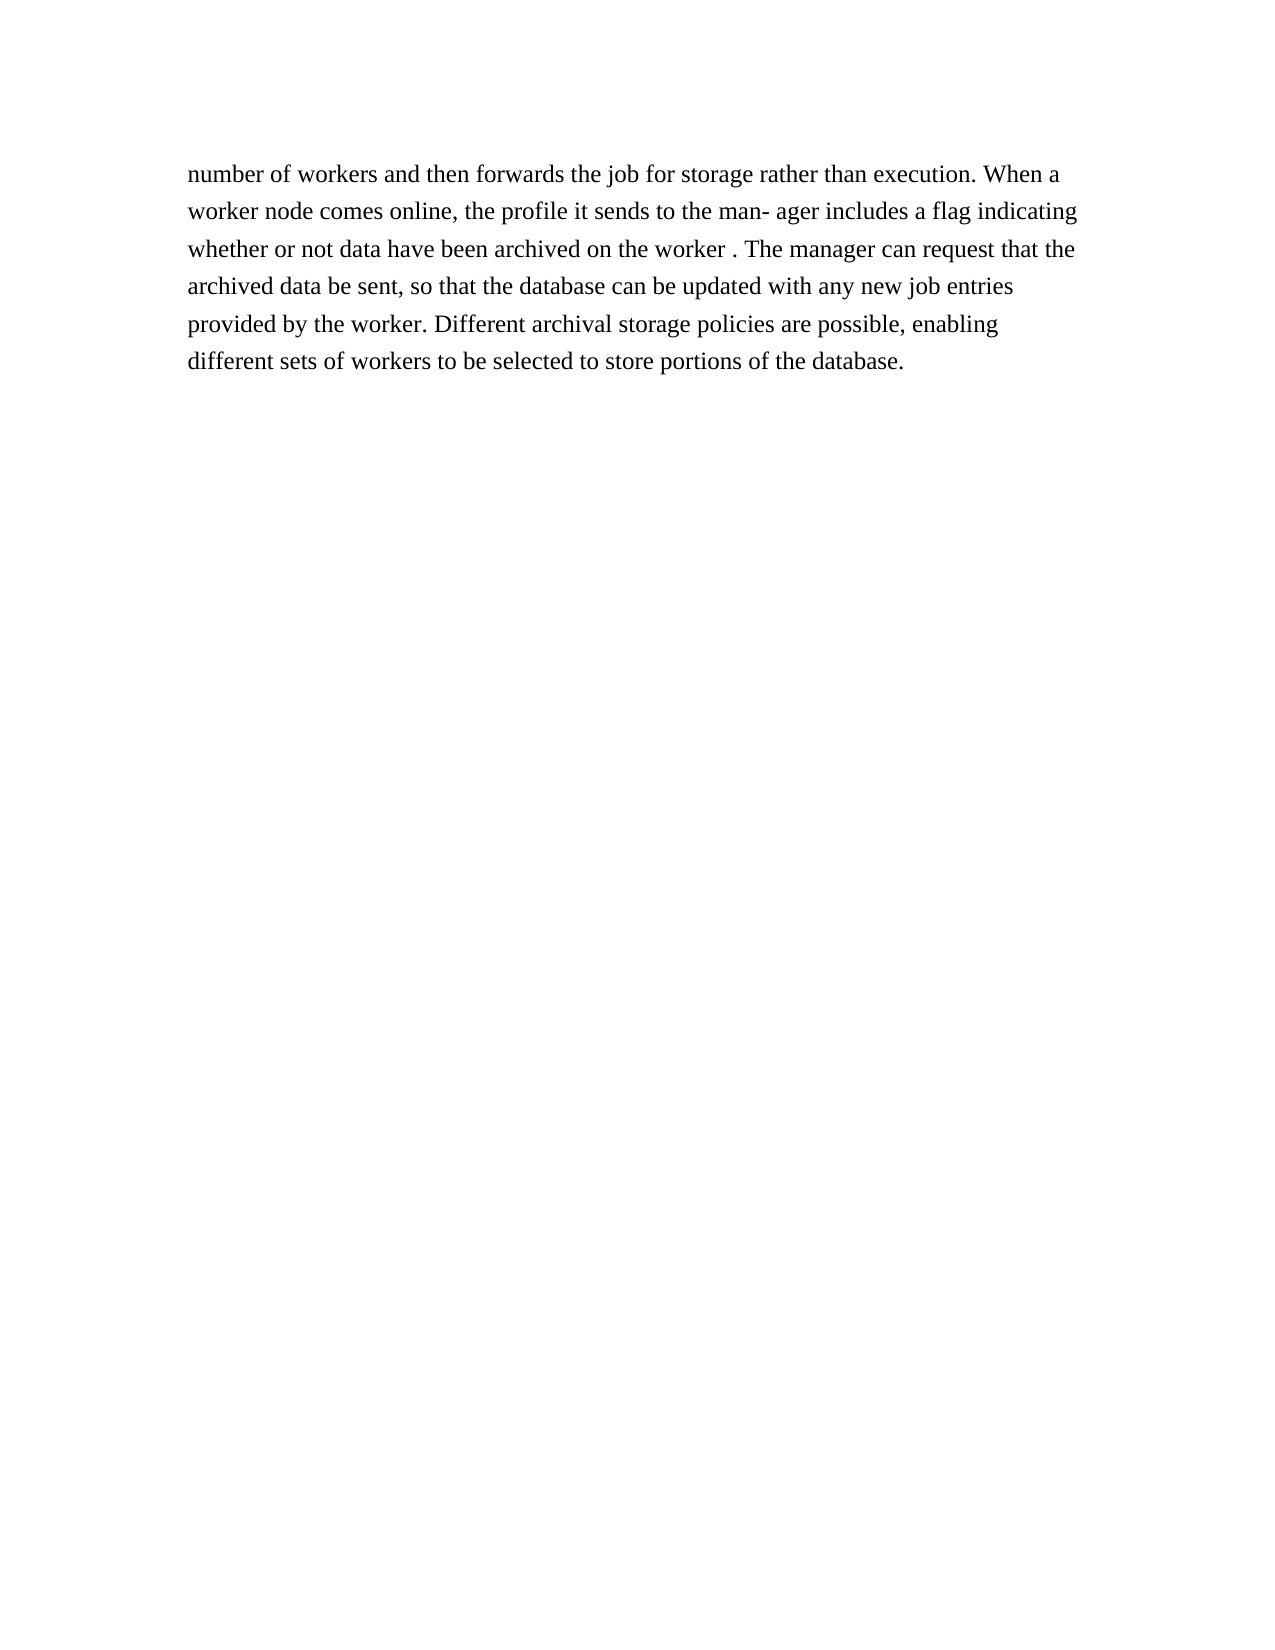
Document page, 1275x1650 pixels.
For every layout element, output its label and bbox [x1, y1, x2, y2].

text [187, 150, 1087, 375]
